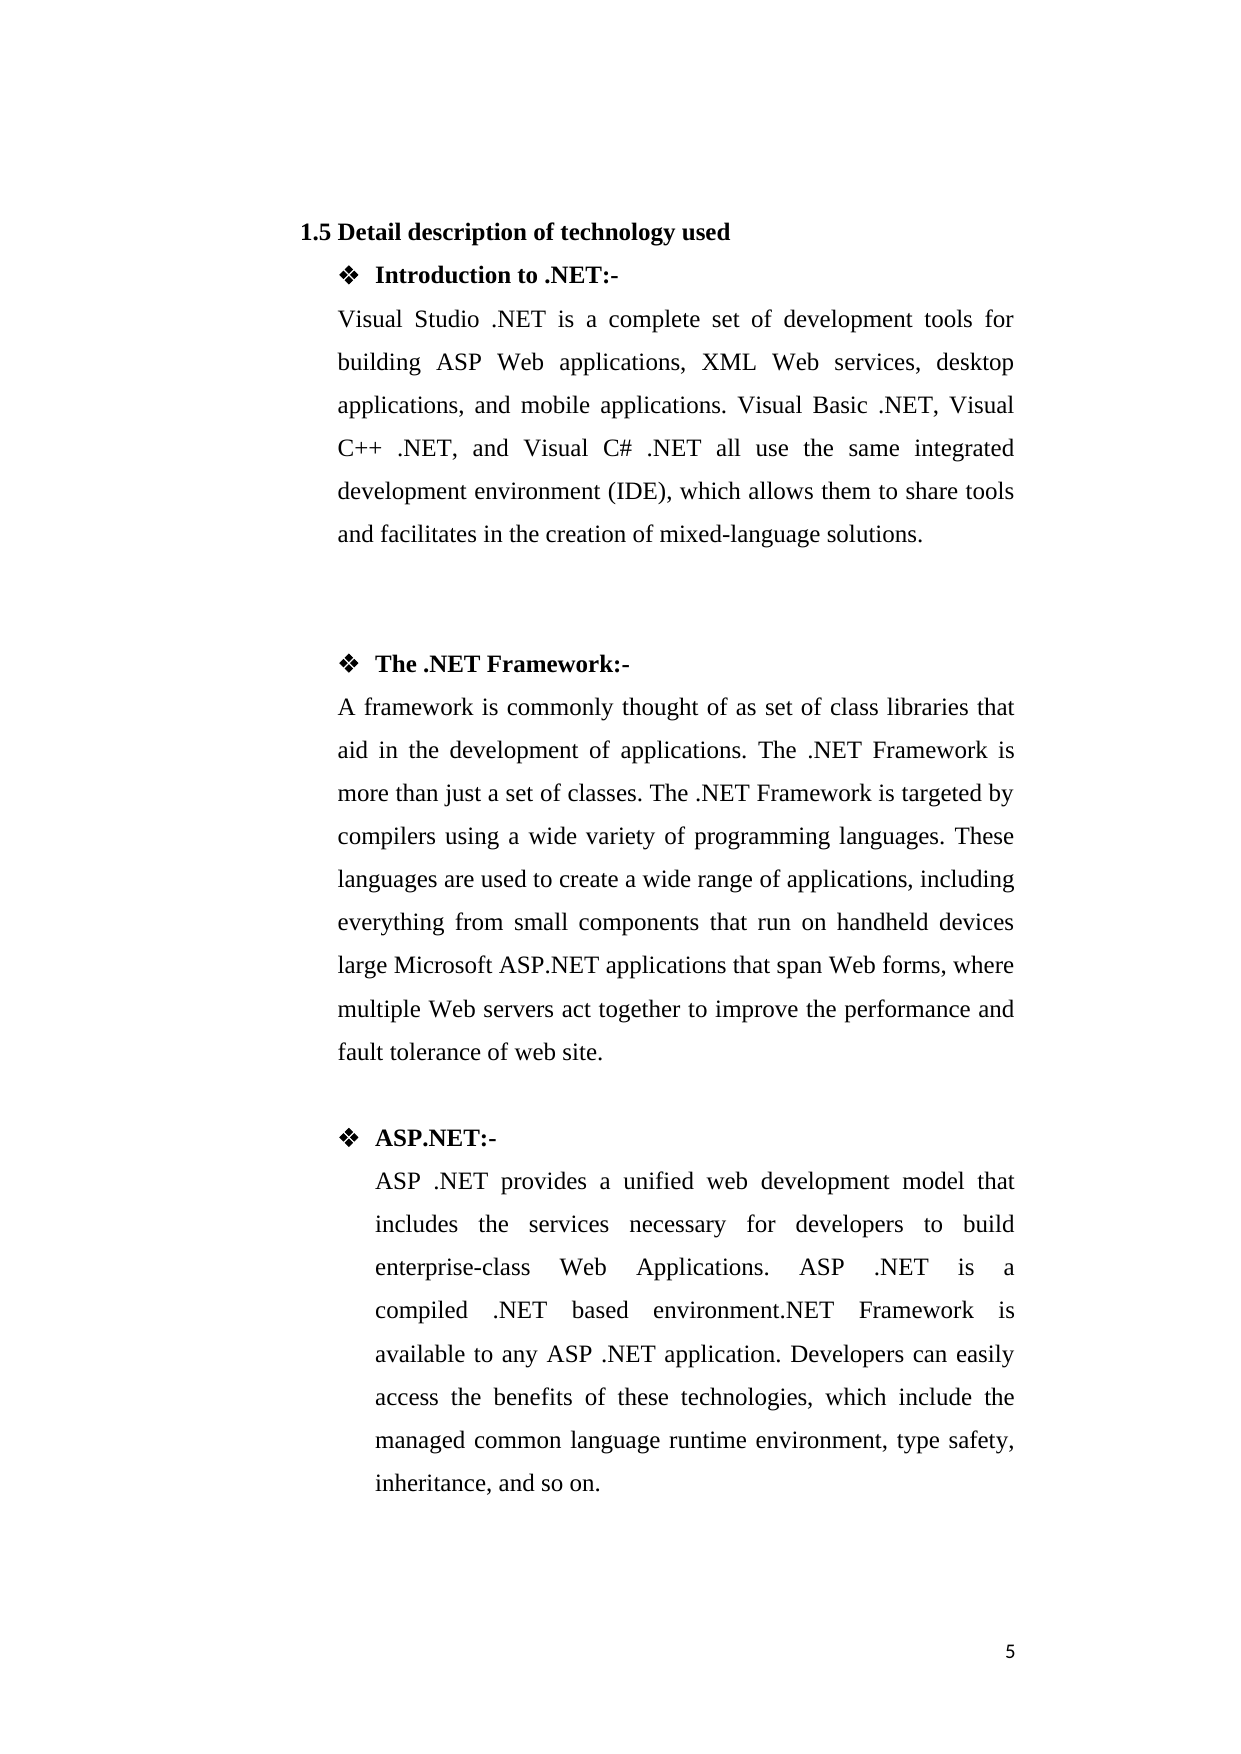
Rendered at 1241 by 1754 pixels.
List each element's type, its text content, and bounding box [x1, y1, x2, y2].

text Visual Studio .NET is a complete set of development tools for building ASP Web applications, XML Web services, desktop applications, and mobile applications. Visual Basic .NET, Visual C++ .NET, and Visual C# .NET all use the same integrated development environment (IDE), which allows them to share tools and facilitates in the creation of mixed-language solutions. [337, 304, 1015, 548]
text 1.5 Detail description of technology used [300, 217, 1015, 246]
list ASP.NET:- [337, 1123, 1015, 1152]
list ASP .NET provides a unified web development model that includes the services necessary for developers to build enterprise-class Web Applications. ASP .NET is a compiled .NET based environment.NET Framework is available to any ASP .NET application. Developers can easily access the benefits of these technologies, which include the managed common language runtime environment, type safety, inheritance, and so on. [375, 1166, 1015, 1497]
list The .NET Framework:- [337, 649, 1015, 677]
list Introduction to .NET:- [337, 261, 1015, 289]
text A framework is commonly thought of as set of class libraries that aid in the development of applications. The .NET Framework is more than just a set of classes. The .NET Framework is targeted by compilers using a wide variety of programming languages. These languages are used to create a wide range of applications, including everything from small components that run on handheld devices large Microsoft ASP.NET applications that span Web forms, where multiple Web servers act together to improve the performance and fault tolerance of web site. [337, 692, 1015, 1066]
